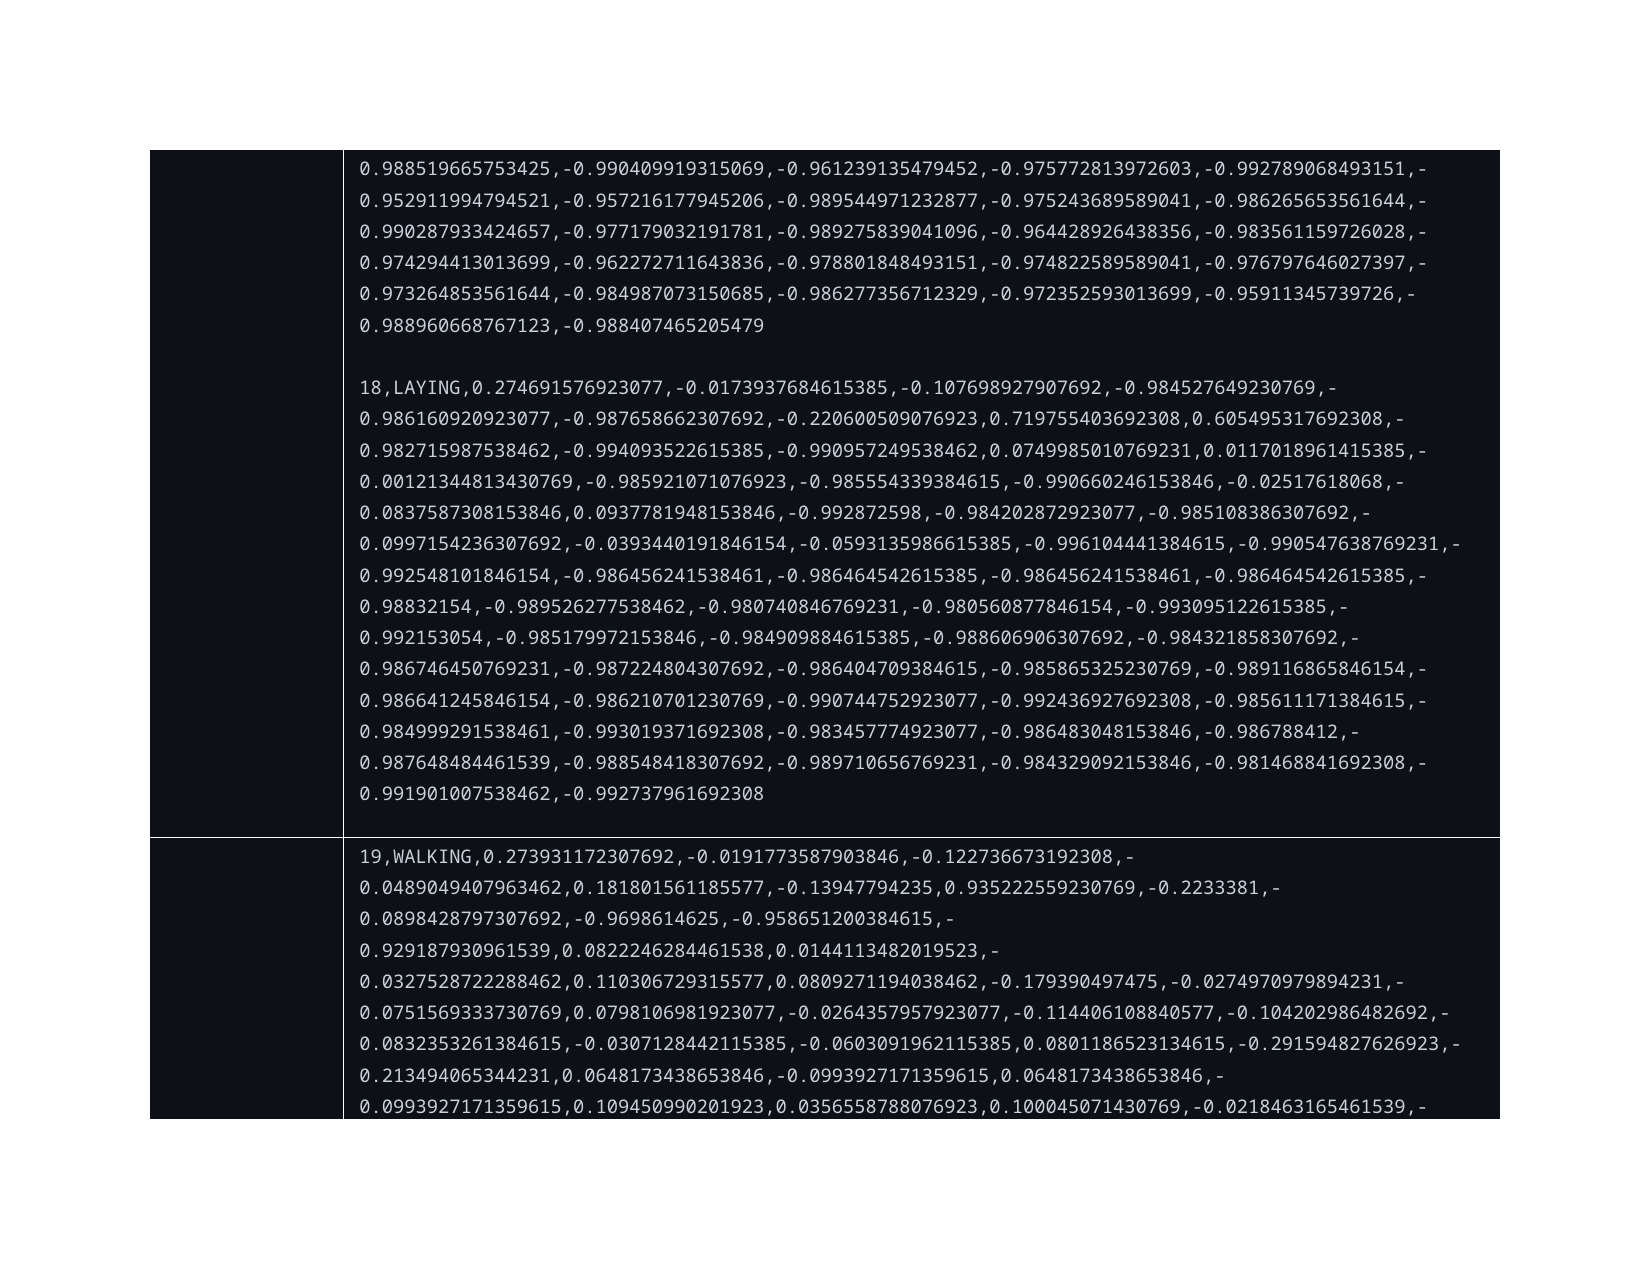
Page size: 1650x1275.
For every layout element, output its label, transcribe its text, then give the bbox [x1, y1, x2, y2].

table_cell [150, 369, 343, 837]
table_cell 18,LAYING,0.274691576923077,-0.0173937684615385,-0.107698927907692,-0.984527649230769,-0.986160920923077,-0.987658662307692,-0.220600509076923,0.719755403692308,0.605495317692308,-0.982715987538462,-0.994093522615385,-0.990957249538462,0.0749985010769231,0.0117018961415385,-0.00121344813430769,-0.985921071076923,-0.985554339384615,-0.990660246153846,-0.02517618068,-0.0837587308153846,0.0937781948153846,-0.992872598,-0.984202872923077,-0.985108386307692,-0.0997154236307692,-0.0393440191846154,-0.0593135986615385,-0.996104441384615,-0.990547638769231,-0.992548101846154,-0.986456241538461,-0.986464542615385,-0.986456241538461,-0.986464542615385,-0.98832154,-0.989526277538462,-0.980740846769231,-0.980560877846154,-0.993095122615385,-0.992153054,-0.985179972153846,-0.984909884615385,-0.988606906307692,-0.984321858307692,-0.986746450769231,-0.987224804307692,-0.986404709384615,-0.985865325230769,-0.989116865846154,-0.986641245846154,-0.986210701230769,-0.990744752923077,-0.992436927692308,-0.985611171384615,-0.984999291538461,-0.993019371692308,-0.983457774923077,-0.986483048153846,-0.986788412,-0.987648484461539,-0.988548418307692,-0.989710656769231,-0.984329092153846,-0.981468841692308,-0.991901007538462,-0.992737961692308 [344, 369, 1500, 837]
table_cell [150, 838, 343, 1119]
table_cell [344, 838, 1500, 1119]
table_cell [344, 150, 1500, 369]
table_cell [150, 150, 343, 369]
